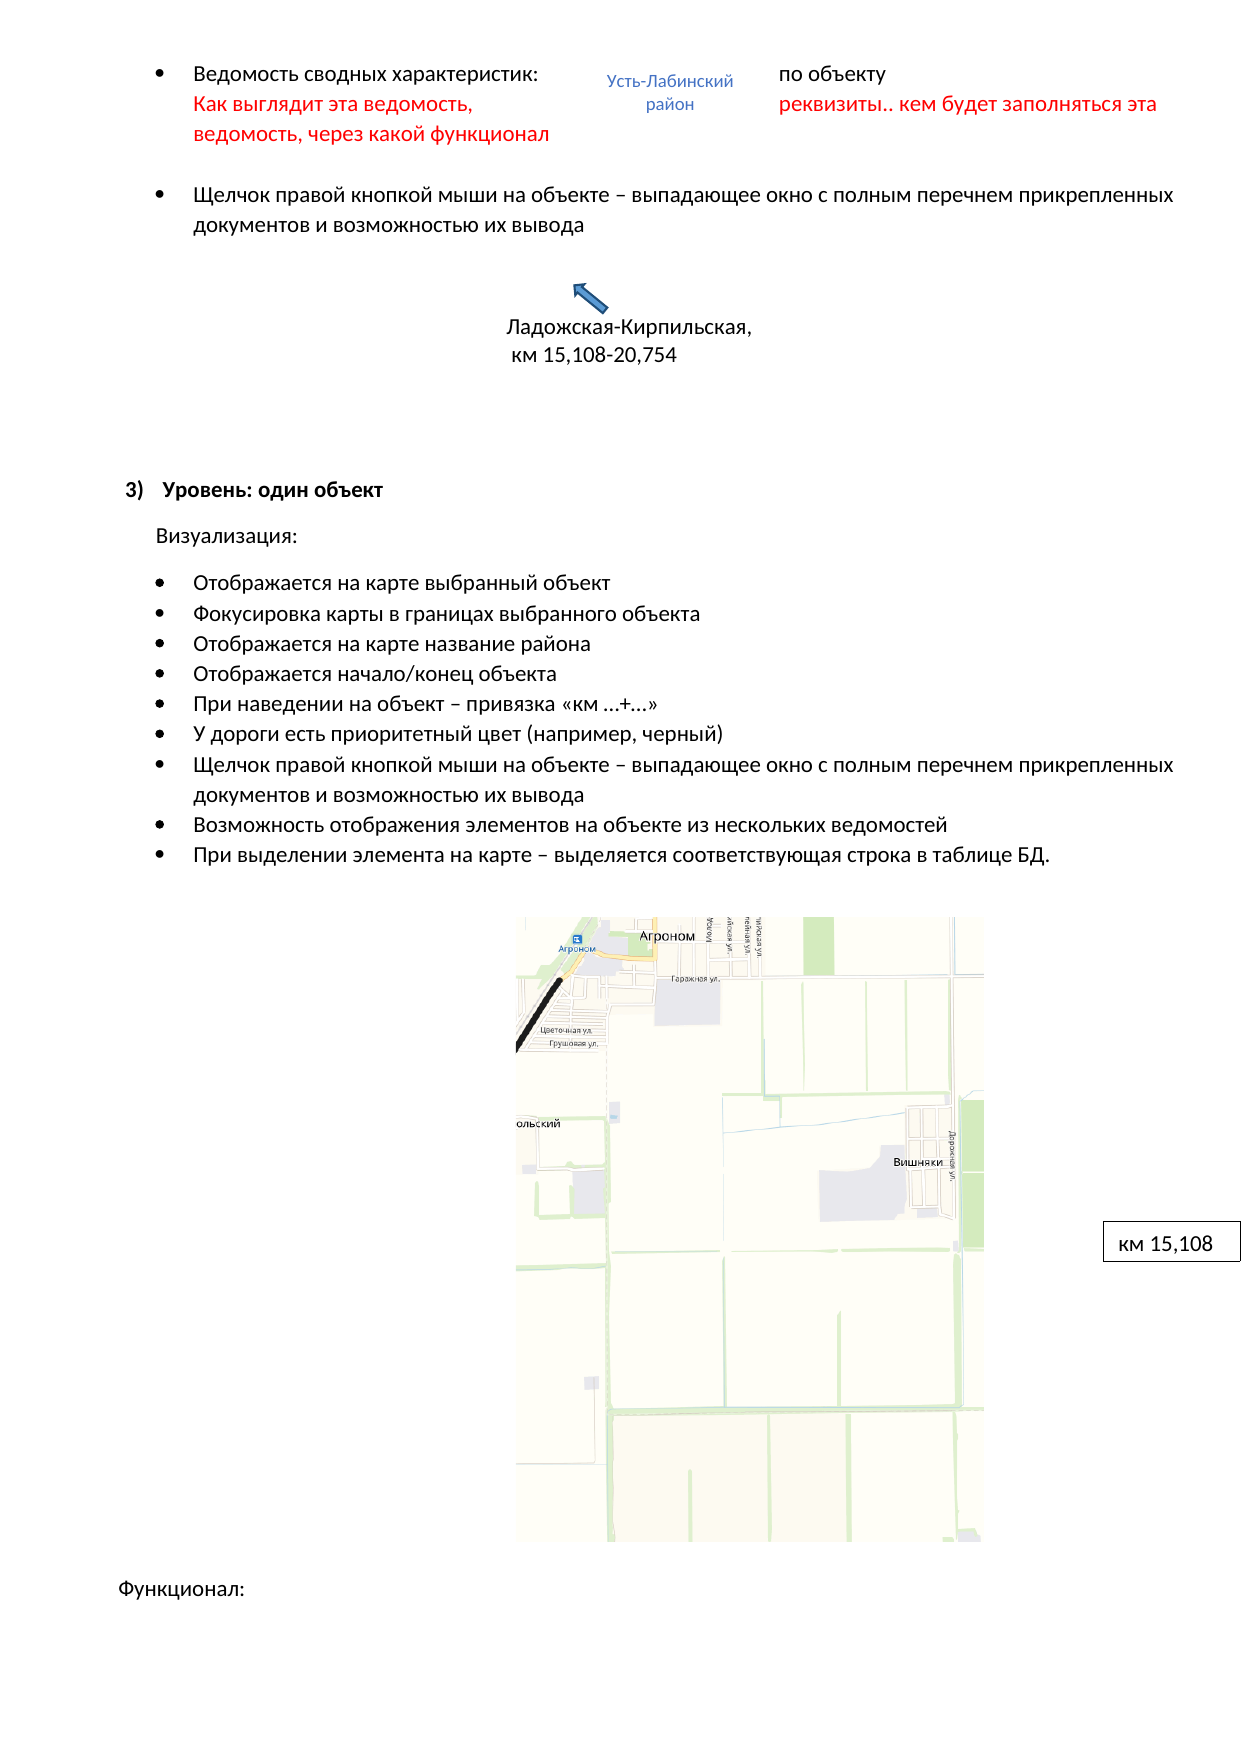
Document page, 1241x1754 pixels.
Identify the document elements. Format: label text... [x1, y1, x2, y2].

list У дороги есть приоритетный цвет (например, черный) [156, 719, 1181, 747]
list Ведомость сводных характеристик: по объекту [156, 59, 1181, 87]
list Щелчок правой кнопкой мыши на объекте – выпадающее окно с полным перечнем прикрепленных документов и возможностью их вывода [156, 180, 1181, 238]
list Отображается на карте выбранный объект [156, 568, 1181, 596]
list Отображается на карте название района [156, 629, 1181, 657]
text Визуализация: [156, 522, 1181, 549]
list Щелчок правой кнопкой мыши на объекте – выпадающее окно с полным перечнем прикрепленных документов и возможностью их вывода [156, 750, 1181, 808]
list При наведении на объект – привязка «км …+…» [156, 689, 1181, 717]
list Уровень: один объект [125, 475, 1181, 503]
list Возможность отображения элементов на объекте из нескольких ведомостей [156, 810, 1181, 838]
list Отображается начало/конец объекта [156, 659, 1181, 687]
picture [534, 917, 984, 1542]
list Как выглядит эта ведомость, реквизиты.. кем будет заполняться эта ведомость, через какой функционал [193, 89, 1181, 147]
list Фокусировка карты в границах выбранного объекта [156, 599, 1181, 627]
list При выделении элемента на карте – выделяется соответствующая строка в таблице БД. [156, 840, 1181, 868]
text Функционал: [118, 1574, 1181, 1602]
